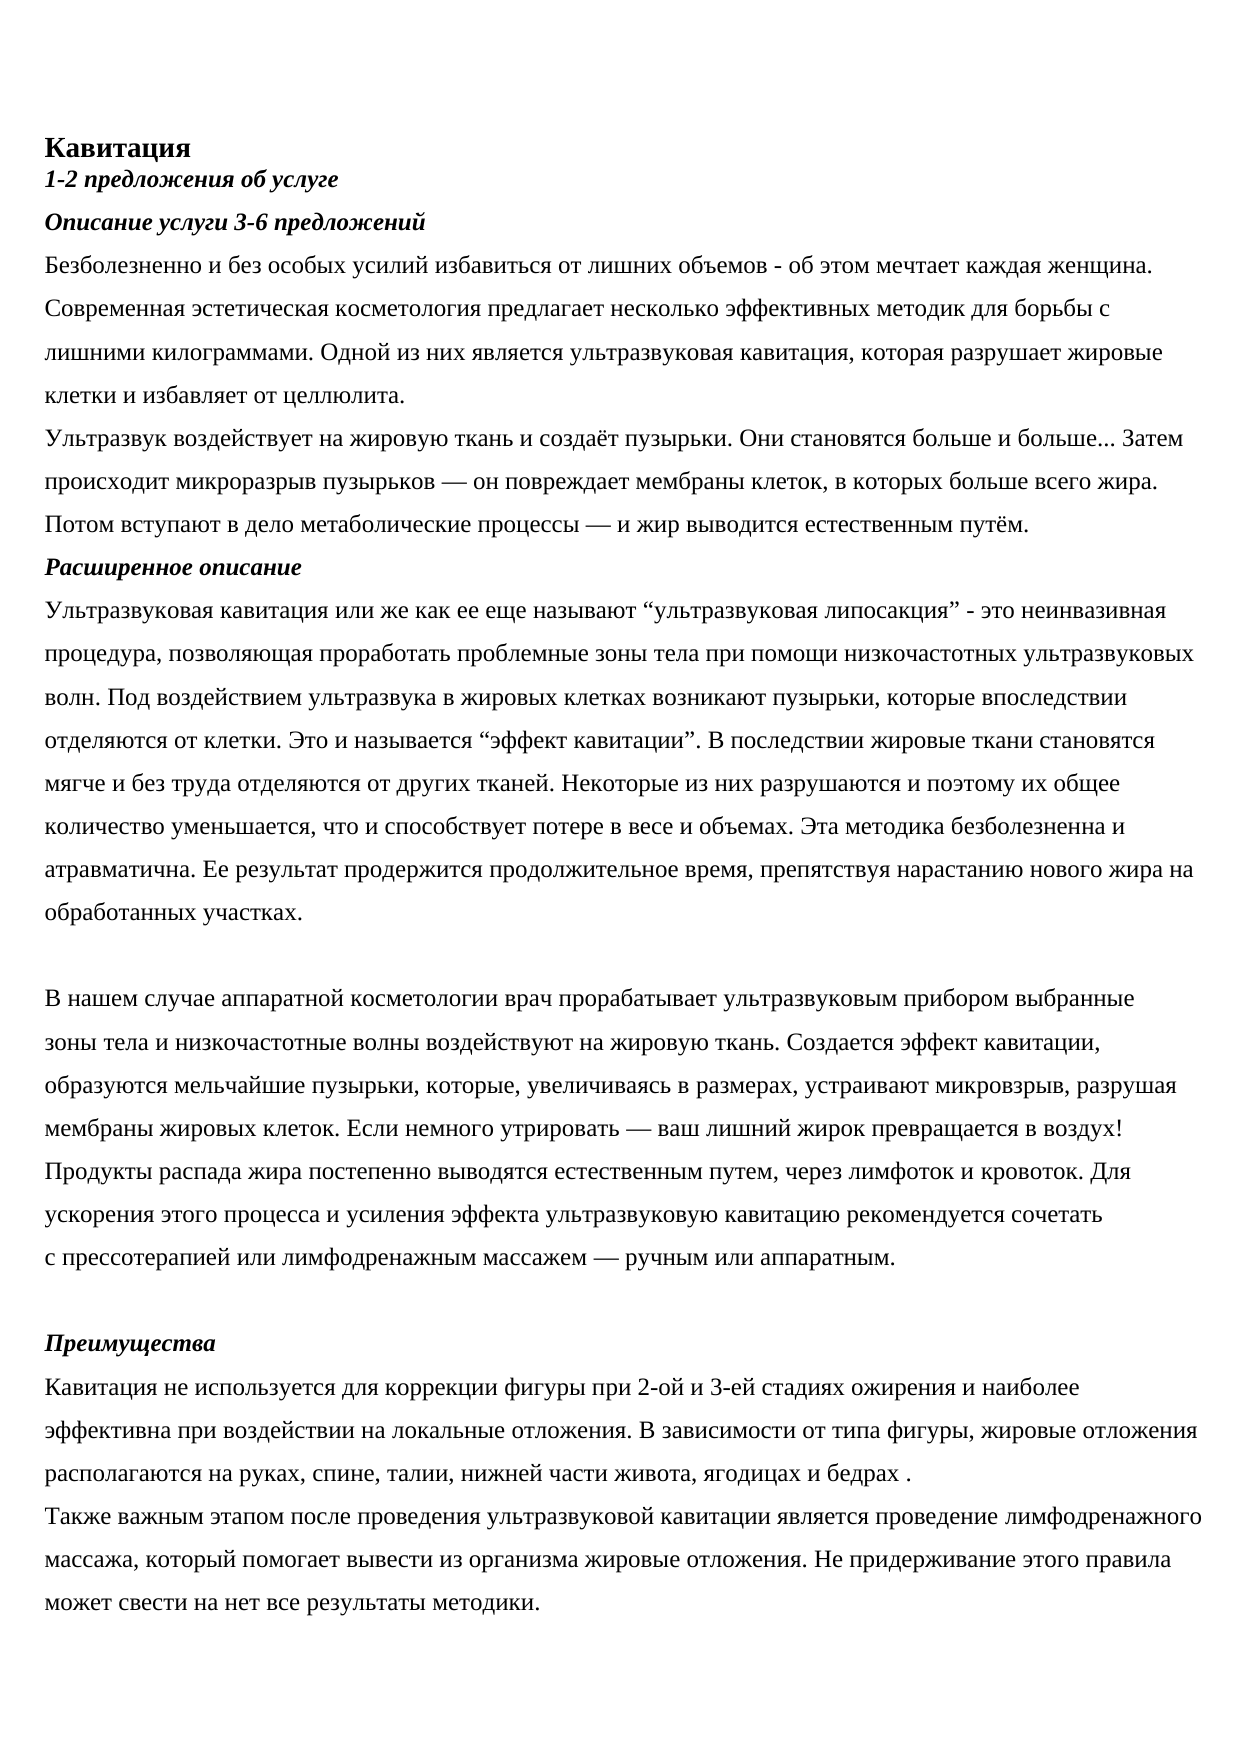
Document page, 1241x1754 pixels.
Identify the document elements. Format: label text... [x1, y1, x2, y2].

text Продукты распада жира постепенно выводятся естественным путем, через лимфоток и кровоток. Для ускорения этого процесса и усиления эффекта ультразвуковую кавитацию рекомендуется сочетать с прессотерапией или лимфодренажным массажем — ручным или аппаратным. [44, 1156, 1211, 1271]
text Расширенное описание [44, 552, 1211, 581]
text Кавитация не используется для коррекции фигуры при 2-ой и 3-ей стадиях ожирения и наиболее эффективна при воздействии на локальные отложения. В зависимости от типа фигуры, жировые отложения располагаются на руках, спине, талии, нижней части живота, ягодицах и бедрах . [44, 1372, 1211, 1487]
text Ультразвуковая кавитация или же как ее еще называют “ультразвуковая липосакция” - это неинвазивная процедура, позволяющая проработать проблемные зоны тела при помощи низкочастотных ультразвуковых волн. Под воздействием ультразвука в жировых клетках возникают пузырьки, которые впоследствии отделяются от клетки. Это и называется “эффект кавитации”. В последствии жировые ткани становятся мягче и без труда отделяются от других тканей. Некоторые из них разрушаются и поэтому их общее количество уменьшается, что и способствует потере в весе и объемах. Эта методика безболезненна и атравматична. Ее результат продержится продолжительное время, препятствуя нарастанию нового жира на обработанных участках. [44, 595, 1211, 926]
text Кавитация [44, 131, 1211, 164]
text Описание услуги 3-6 предложений [44, 207, 1211, 236]
text Преимущества [44, 1328, 1211, 1357]
text В нашем случае аппаратной косметологии врач прорабатывает ультразвуковым прибором выбранные зоны тела и низкочастотные волны воздействуют на жировую ткань. Создается эффект кавитации, образуются мельчайшие пузырьки, которые, увеличиваясь в размерах, устраивают микровзрыв, разрушая мембраны жировых клеток. Если немного утрировать — ваш лишний жирок превращается в воздух! [44, 983, 1211, 1142]
text Безболезненно и без особых усилий избавиться от лишних объемов - об этом мечтает каждая женщина. Современная эстетическая косметология предлагает несколько эффективных методик для борьбы с лишними килограммами. Одной из них является ультразвуковая кавитация, которая разрушает жировые клетки и избавляет от целлюлита. [44, 250, 1211, 408]
text Ультразвук воздействует на жировую ткань и создаёт пузырьки. Они становятся больше и больше... Затем происходит микроразрыв пузырьков — он повреждает мембраны клеток, в которых больше всего жира. Потом вступают в дело метаболические процессы — и жир выводится естественным путём. [44, 423, 1211, 538]
text 1-2 предложения об услуге [44, 164, 1211, 193]
text Также важным этапом после проведения ультразвуковой кавитации является проведение лимфодренажного массажа, который помогает вывести из организма жировые отложения. Не придерживание этого правила может свести на нет все результаты методики. [44, 1501, 1211, 1616]
